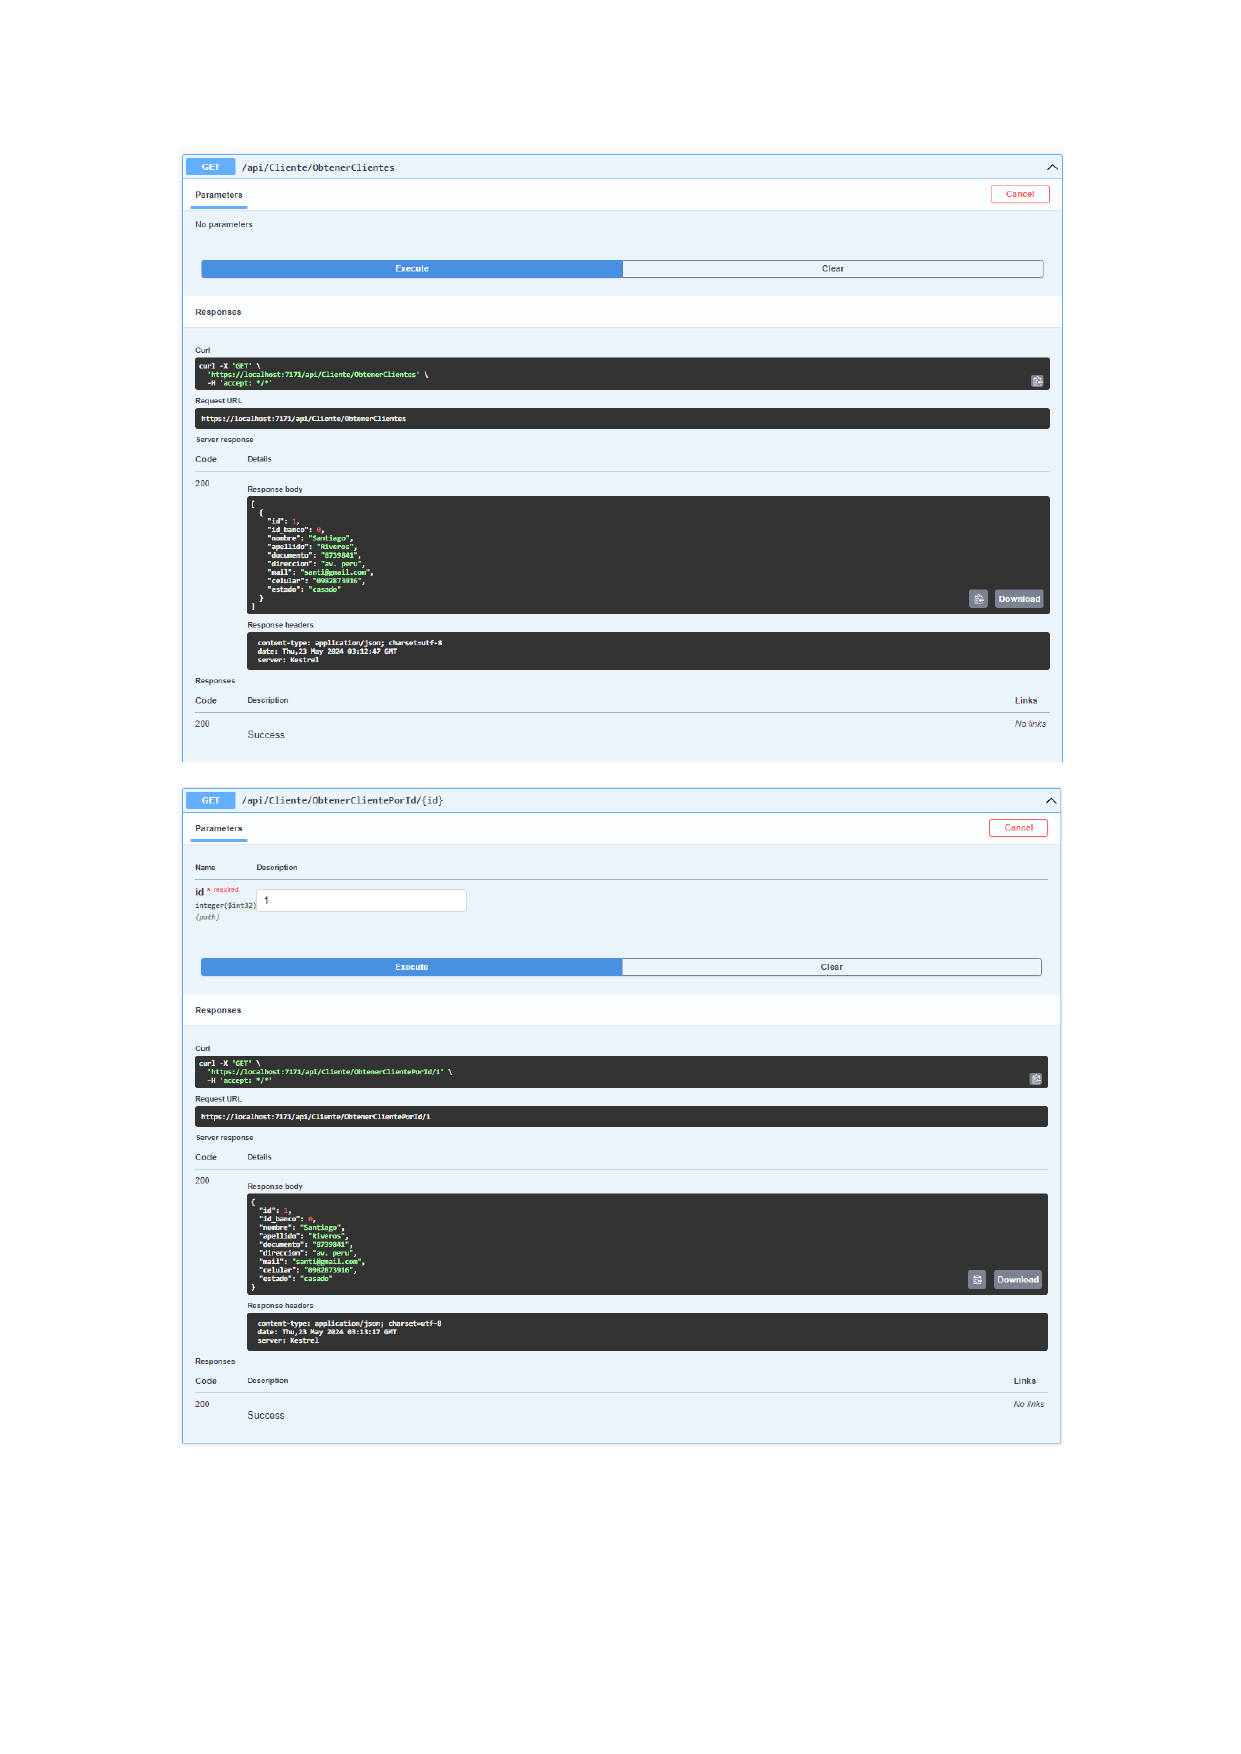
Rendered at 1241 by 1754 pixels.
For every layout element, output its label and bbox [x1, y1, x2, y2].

picture [177, 147, 1063, 762]
picture [177, 786, 1063, 1447]
